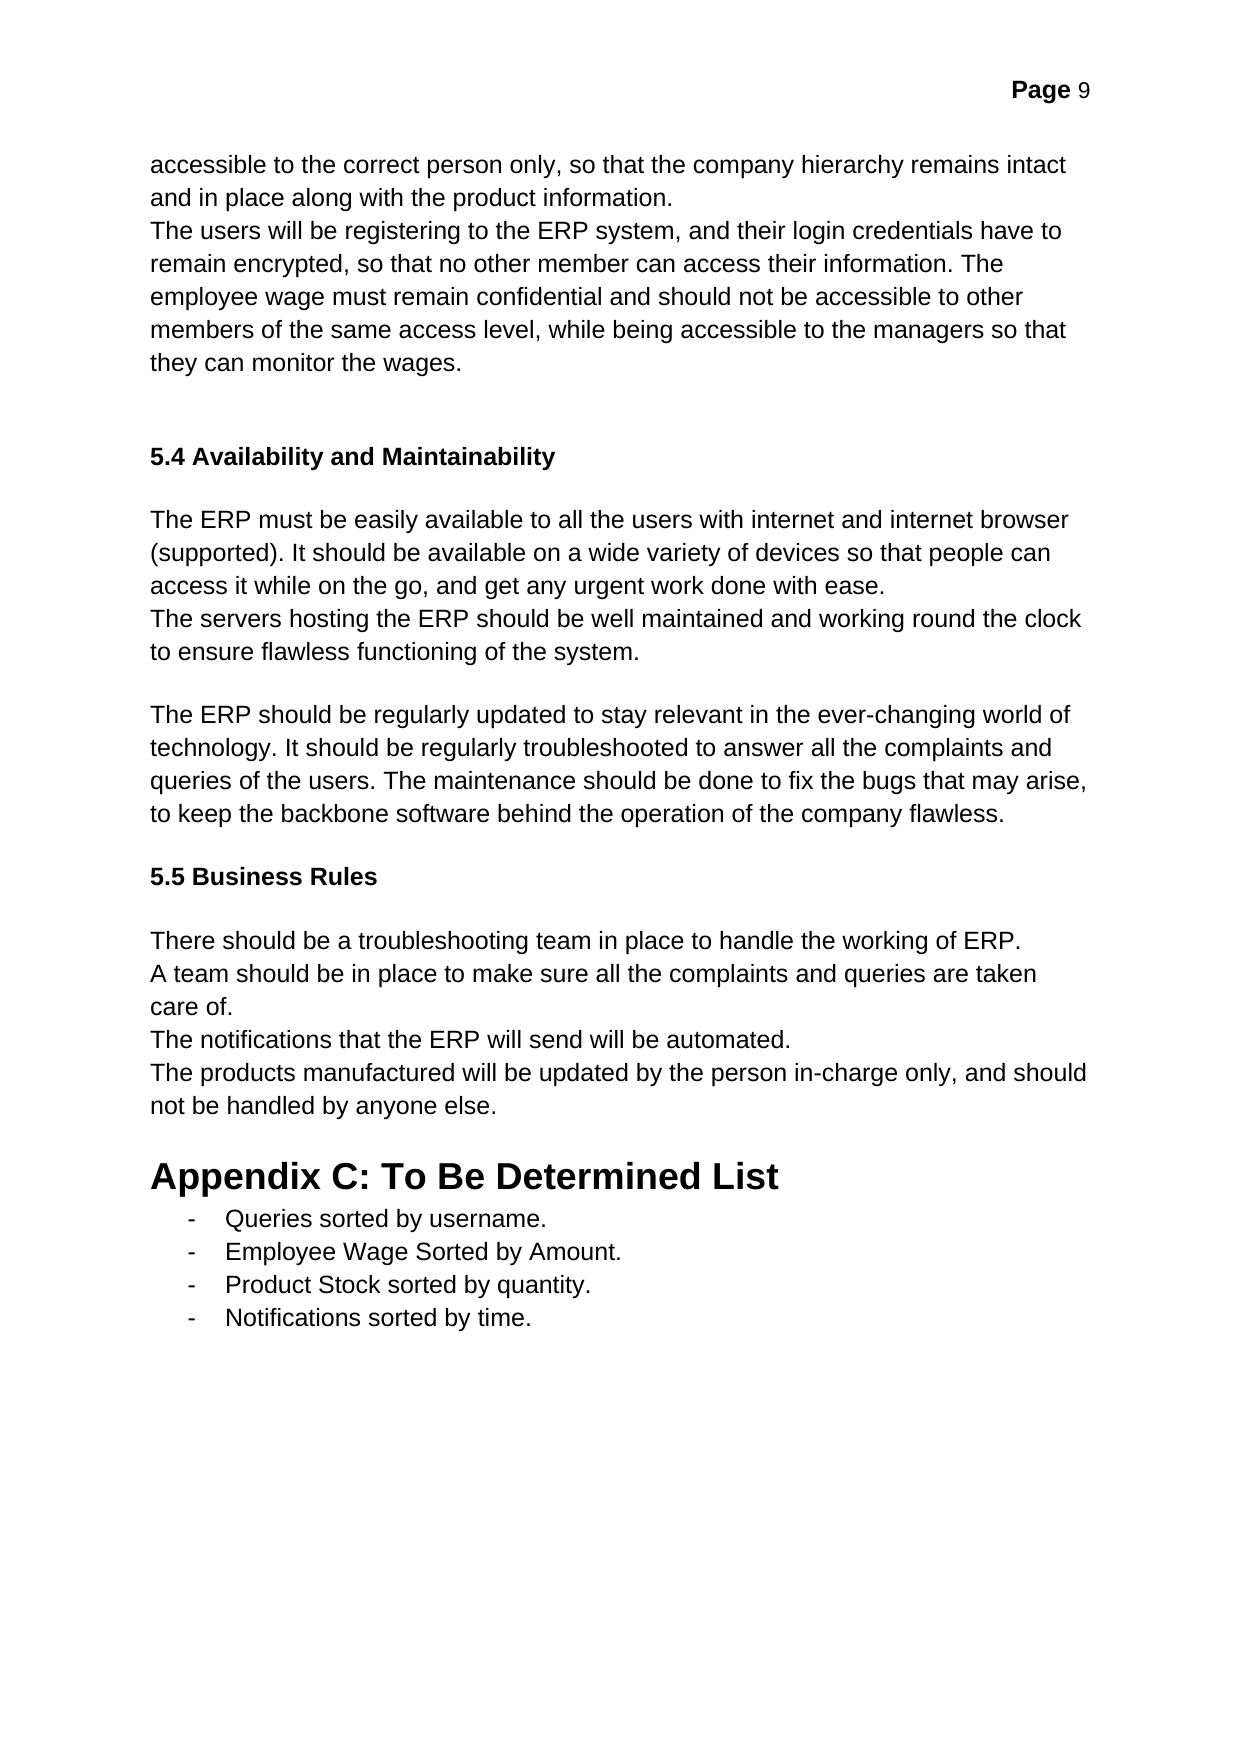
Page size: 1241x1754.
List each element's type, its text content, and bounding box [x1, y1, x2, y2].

text A team should be in place to make sure all the complaints and queries are taken care of. [150, 959, 1090, 1020]
text 5.4 Availability and Maintainability [150, 442, 1090, 470]
list Employee Wage Sorted by Amount. [187, 1237, 1090, 1265]
text 5.5 Business Rules [150, 862, 1090, 891]
text The servers hosting the ERP should be well maintained and working round the clock to ensure flawless functioning of the system. [150, 604, 1090, 666]
text The ERP should be regularly updated to stay relevant in the ever-changing world of technology. It should be regularly troubleshooted to answer all the complaints and queries of the users. The maintenance should be done to fix the bugs that may arise, to keep the backbone software behind the operation of the company flawless. [150, 700, 1090, 828]
text There should be a troubleshooting team in place to handle the working of ERP. [150, 926, 1090, 954]
text The notifications that the ERP will send will be automated. [150, 1025, 1090, 1053]
text The ERP must be easily available to all the users with internet and internet browser (supported). It should be available on a wide variety of devices so that people can access it while on the go, and get any urgent work done with ease. [150, 505, 1090, 599]
list Notifications sorted by time. [187, 1303, 1090, 1331]
text The users will be registering to the ERP system, and their login credentials have to remain encrypted, so that no other member can access their information. The employee wage must remain confidential and should not be accessible to other members of the same access level, while being accessible to the managers so that they can monitor the wages. [150, 216, 1090, 377]
list Queries sorted by username. [187, 1203, 1090, 1232]
text Appendix C: To Be Determined List [150, 1154, 1090, 1197]
list Product Stock sorted by quantity. [187, 1269, 1090, 1298]
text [150, 150, 1090, 212]
text The products manufactured will be updated by the person in-charge only, and should not be handled by anyone else. [150, 1058, 1090, 1119]
